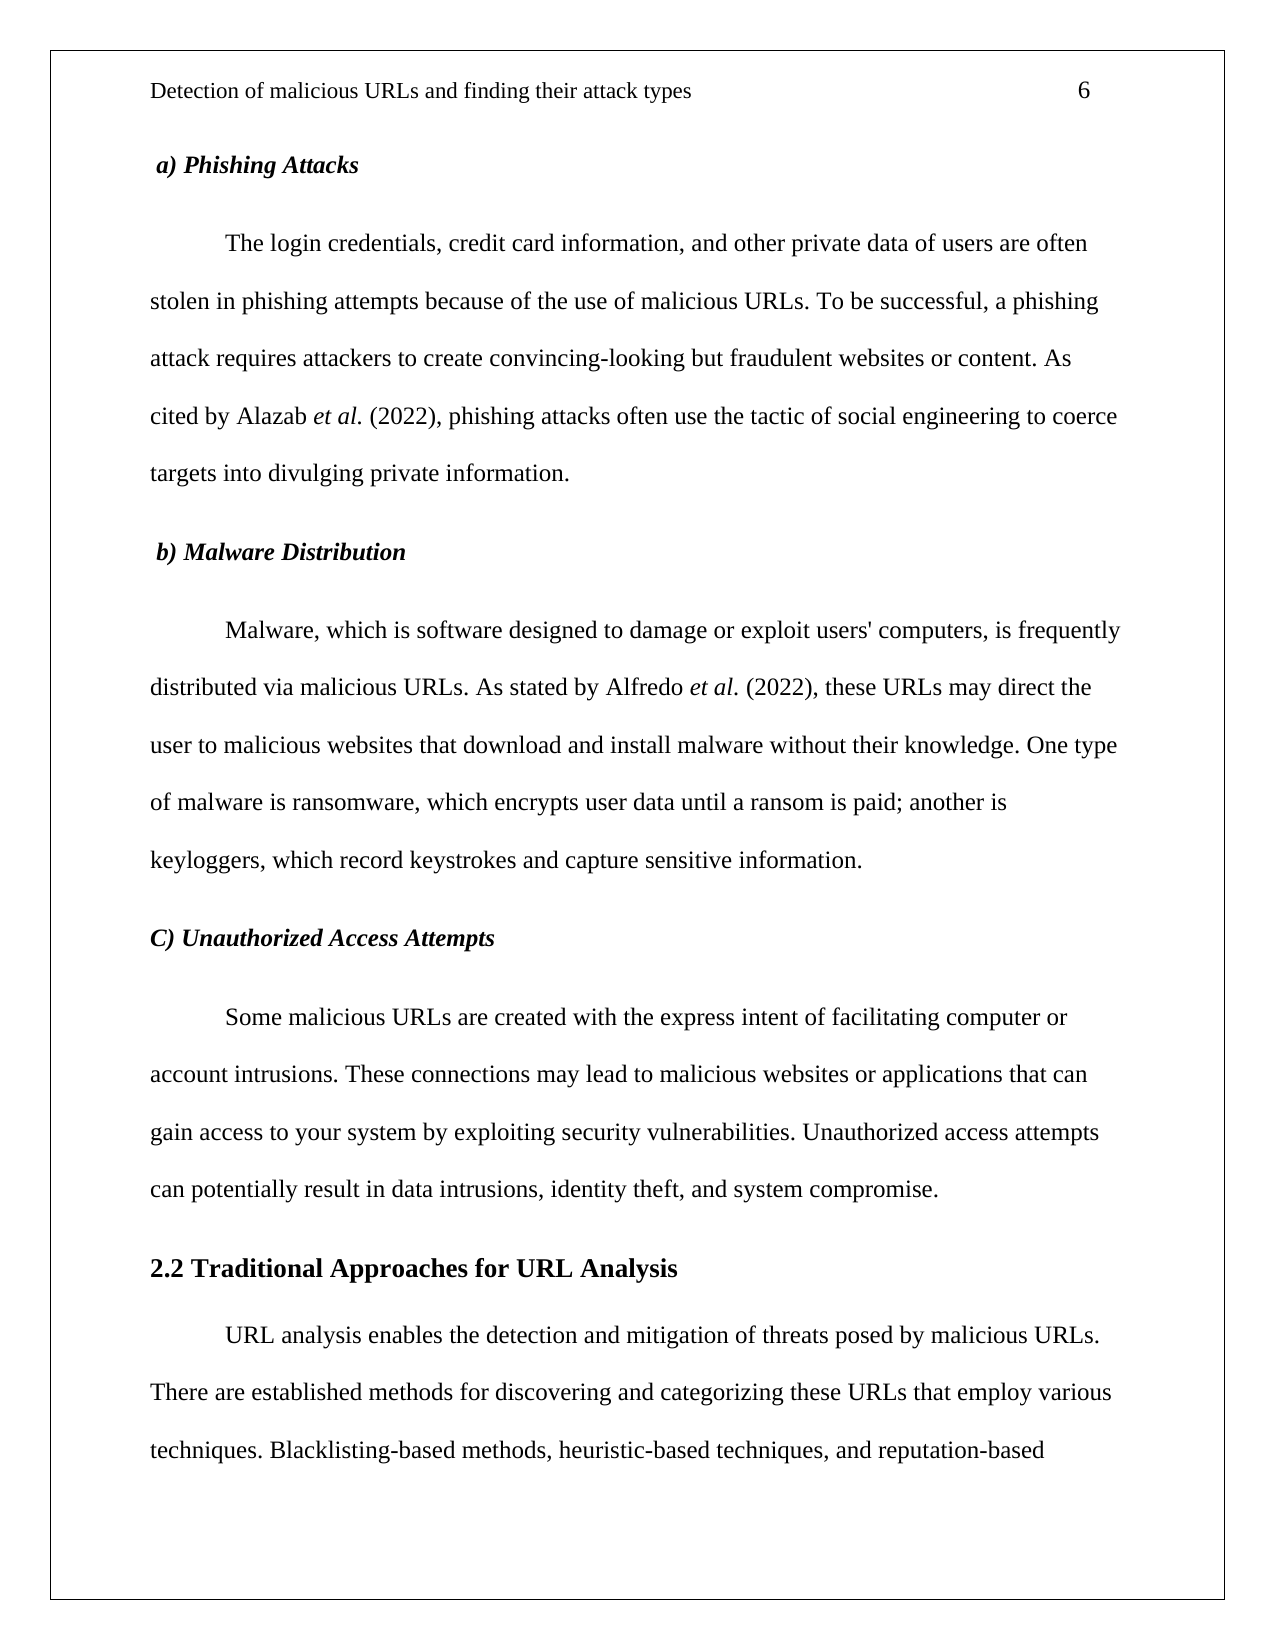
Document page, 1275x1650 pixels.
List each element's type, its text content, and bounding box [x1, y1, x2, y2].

text Malware, which is software designed to damage or exploit users' computers, is frequently distributed via malicious URLs. As stated by Alfredo et al. (2022), these URLs may direct the user to malicious websites that download and install malware without their knowledge. One type of malware is ransomware, which encrypts user data until a ransom is paid; another is keyloggers, which record keystrokes and capture sensitive information. [150, 615, 1125, 874]
text The login credentials, credit card information, and other private data of users are often stolen in phishing attempts because of the use of malicious URLs. To be successful, a phishing attack requires attackers to create convincing-looking but fraudulent websites or content. As cited by Alazab et al. (2022), phishing attacks often use the tactic of social engineering to coerce targets into divulging private information. [150, 228, 1125, 487]
subtitle b) Malware Distribution [150, 537, 1125, 565]
subtitle a) Phishing Attacks [150, 150, 1125, 179]
subtitle C) Unauthorized Access Attempts [150, 923, 1125, 952]
subtitle 2.2 Traditional Approaches for URL Analysis [150, 1252, 1125, 1284]
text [150, 1320, 1125, 1464]
text Some malicious URLs are created with the express intent of facilitating computer or account intrusions. These connections may lead to malicious websites or applications that can gain access to your system by exploiting security vulnerabilities. Unauthorized access attempts can potentially result in data intrusions, identity theft, and system compromise. [150, 1002, 1125, 1203]
